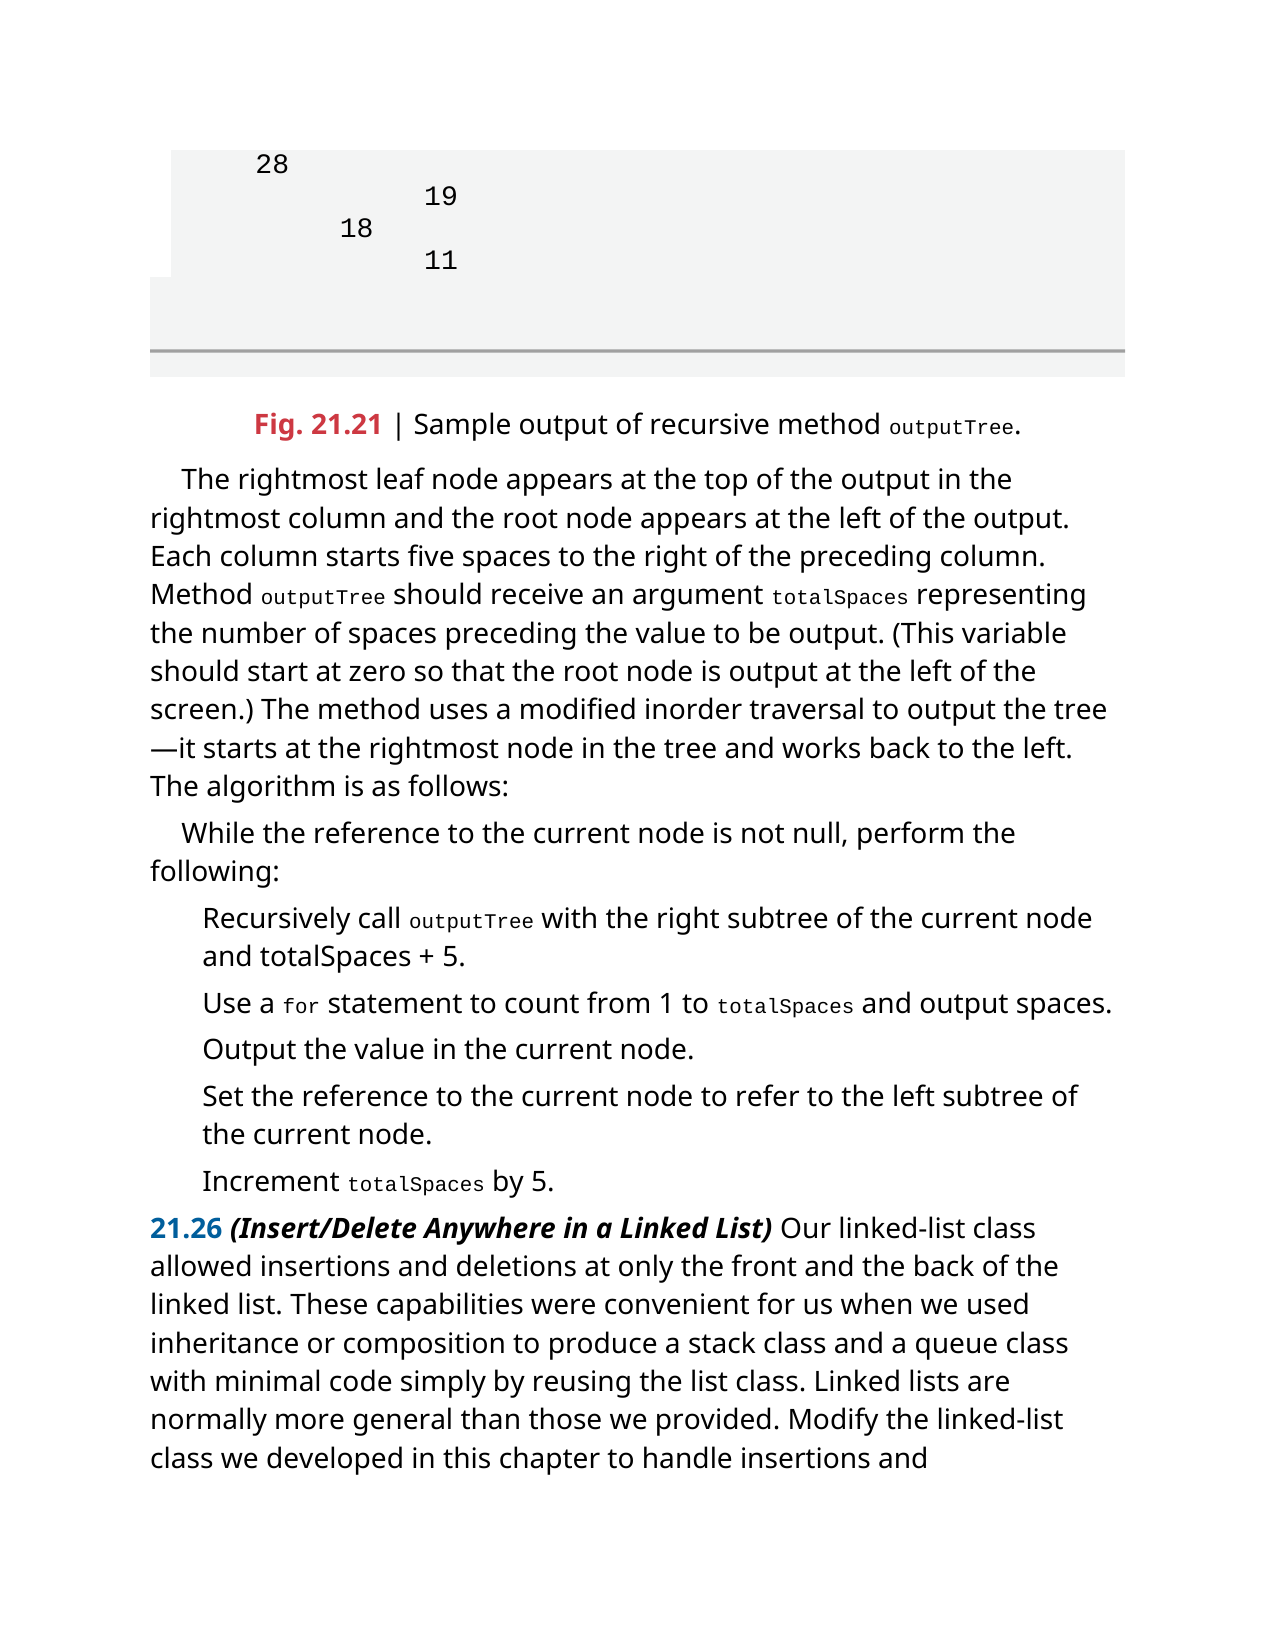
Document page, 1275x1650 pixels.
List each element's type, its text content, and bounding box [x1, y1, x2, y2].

text Use a for statement to count from 1 to totalSpaces and output spaces. [202, 983, 1125, 1021]
text Recursively call outputTree with the right subtree of the current node and totalSpaces + 5. [202, 898, 1125, 974]
text The rightmost leaf node appears at the top of the output in the rightmost column and the root node appears at the left of the output. Each column starts five spaces to the right of the preceding column. Method outputTree should receive an argument totalSpaces representing the number of spaces preceding the value to be output. (This variable should start at zero so that the root node is output at the left of the screen.) The method uses a modified inorder traversal to output the tree—it starts at the rightmost node in the tree and works back to the left. The algorithm is as follows: [150, 459, 1125, 804]
text Output the value in the current node. [202, 1029, 1125, 1068]
text Increment totalSpaces by 5. [202, 1161, 1125, 1199]
text Fig. 21.21 | Sample output of recursive method outputTree. [150, 404, 1125, 443]
text Set the reference to the current node to refer to the left subtree of the current node. [202, 1076, 1125, 1153]
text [171, 150, 1125, 277]
text While the reference to the current node is not null, perform the following: [150, 813, 1125, 889]
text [150, 1208, 1125, 1476]
